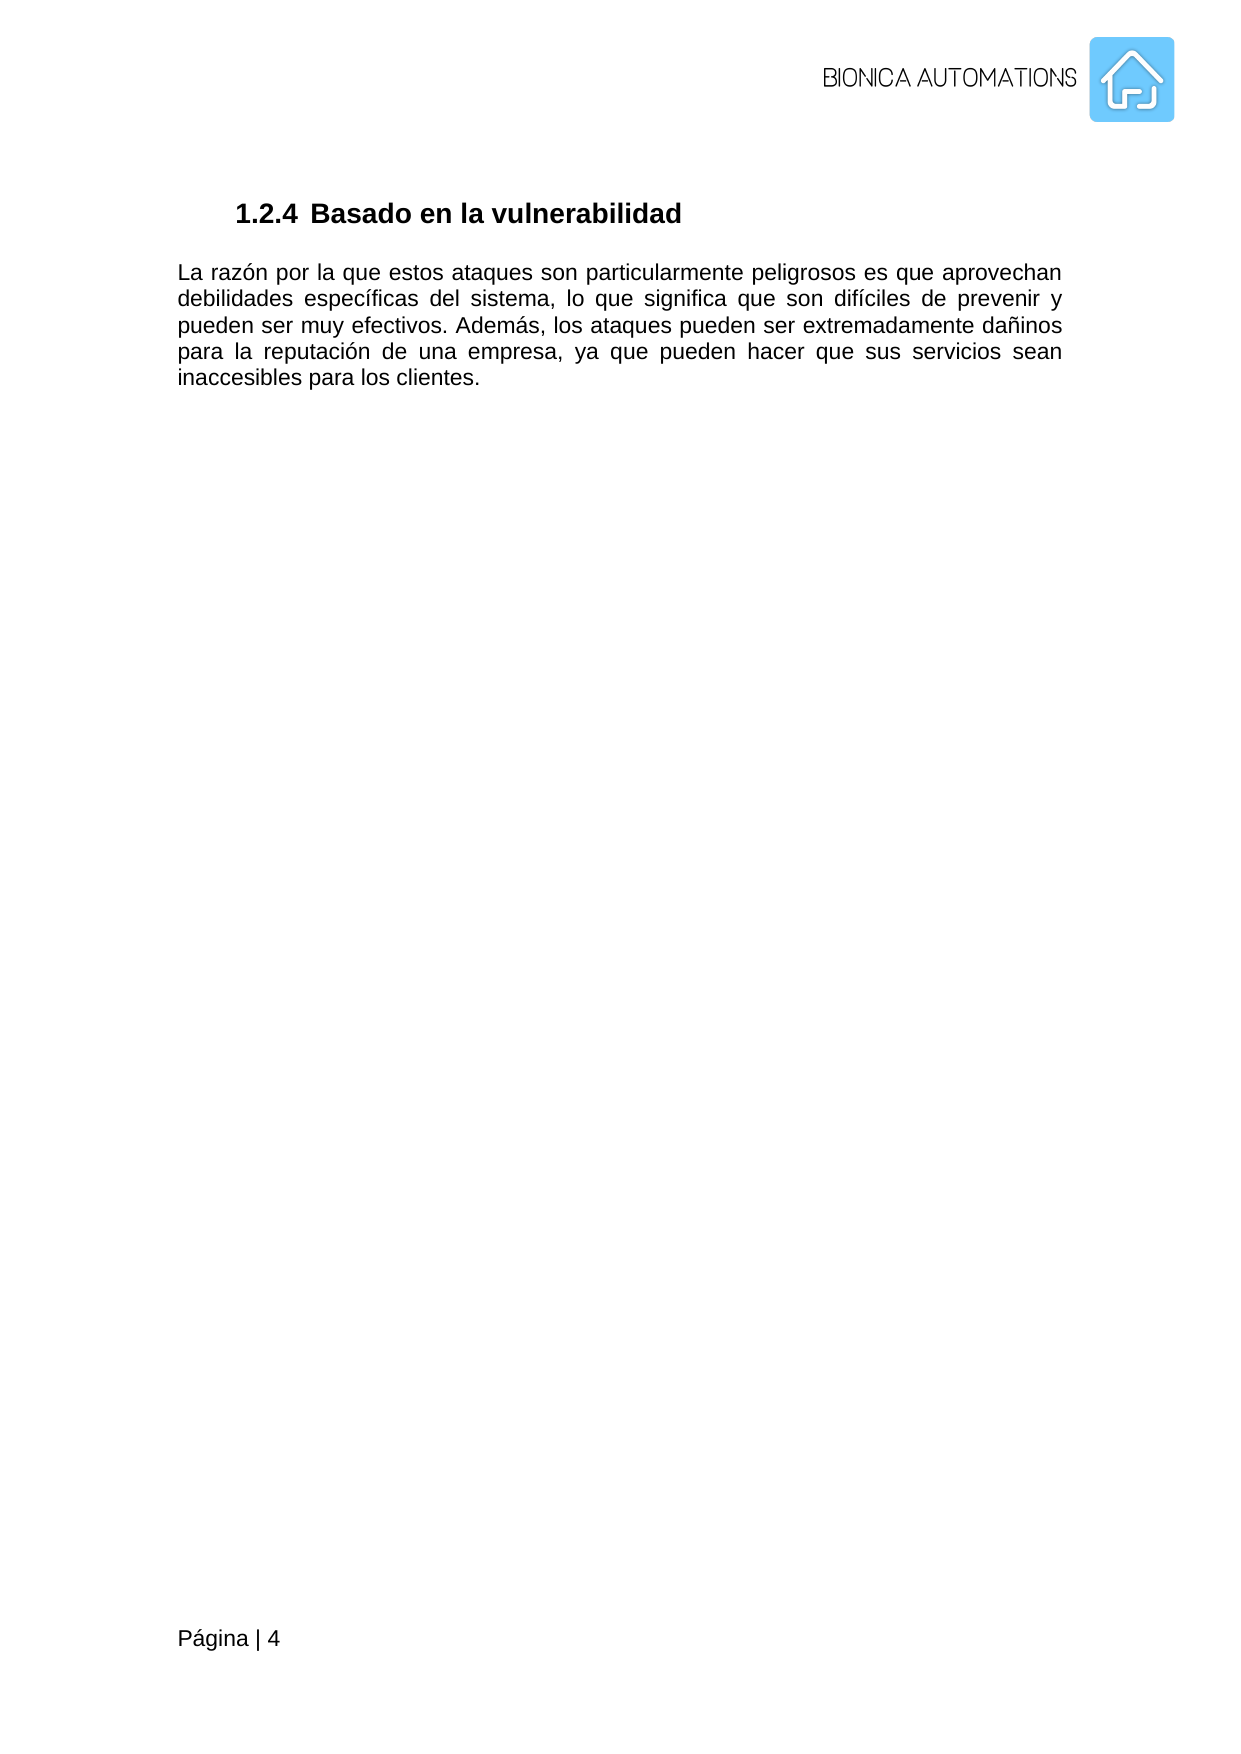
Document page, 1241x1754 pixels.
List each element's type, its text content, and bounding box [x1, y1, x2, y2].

subtitle Basado en la vulnerabilidad [235, 279, 1063, 312]
picture [824, 37, 1175, 122]
text La razón por la que estos ataques son particularmente peligrosos es que aprovechan debilidades específicas del sistema, lo que significa que son difíciles de prevenir y pueden ser muy efectivos. Además, los ataques pueden ser extremadamente dañinos para la reputación de una empresa, ya que pueden hacer que sus servicios sean inaccesibles para los clientes. [177, 341, 1063, 472]
